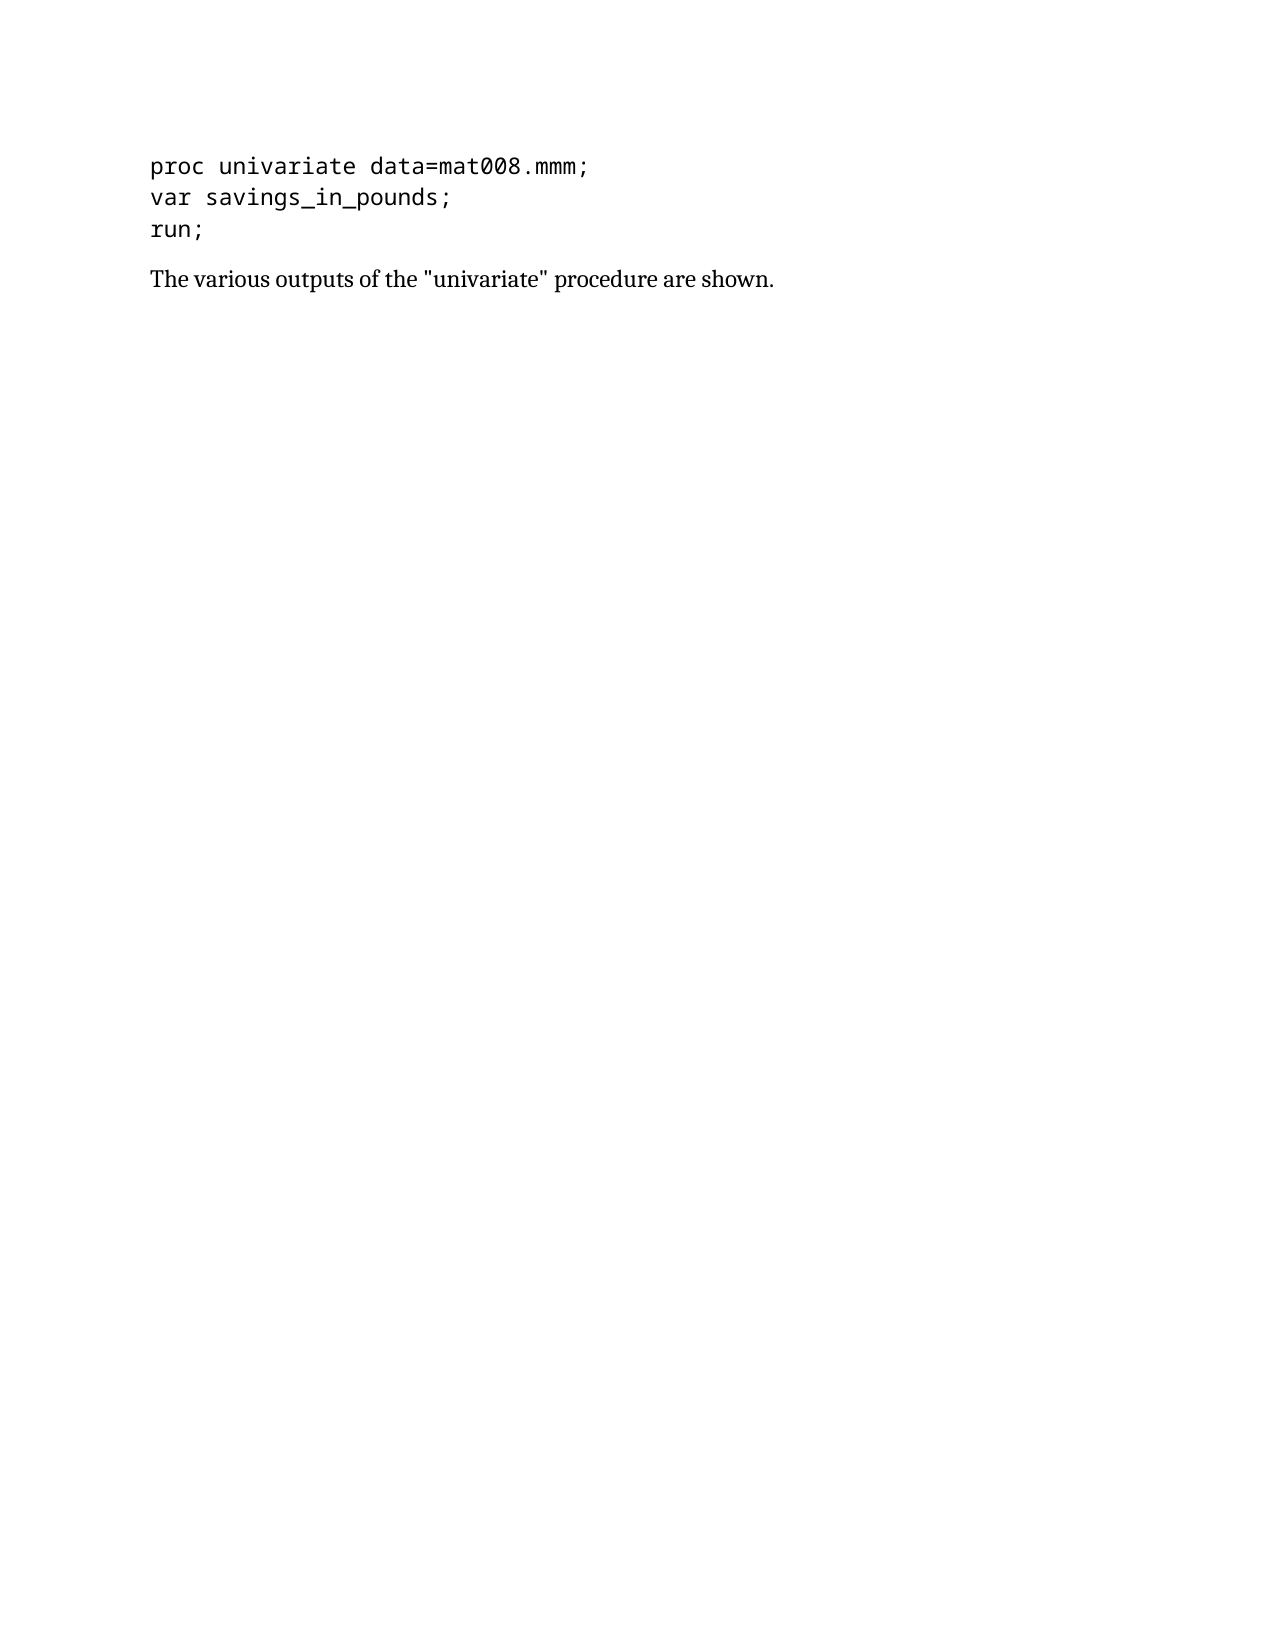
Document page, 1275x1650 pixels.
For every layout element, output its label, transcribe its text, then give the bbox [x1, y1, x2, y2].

text The various outputs of the "univariate" procedure are shown. [150, 264, 1125, 293]
text proc univariate data=mat008.mmm;var savings_in_pounds;run; [150, 150, 1125, 244]
